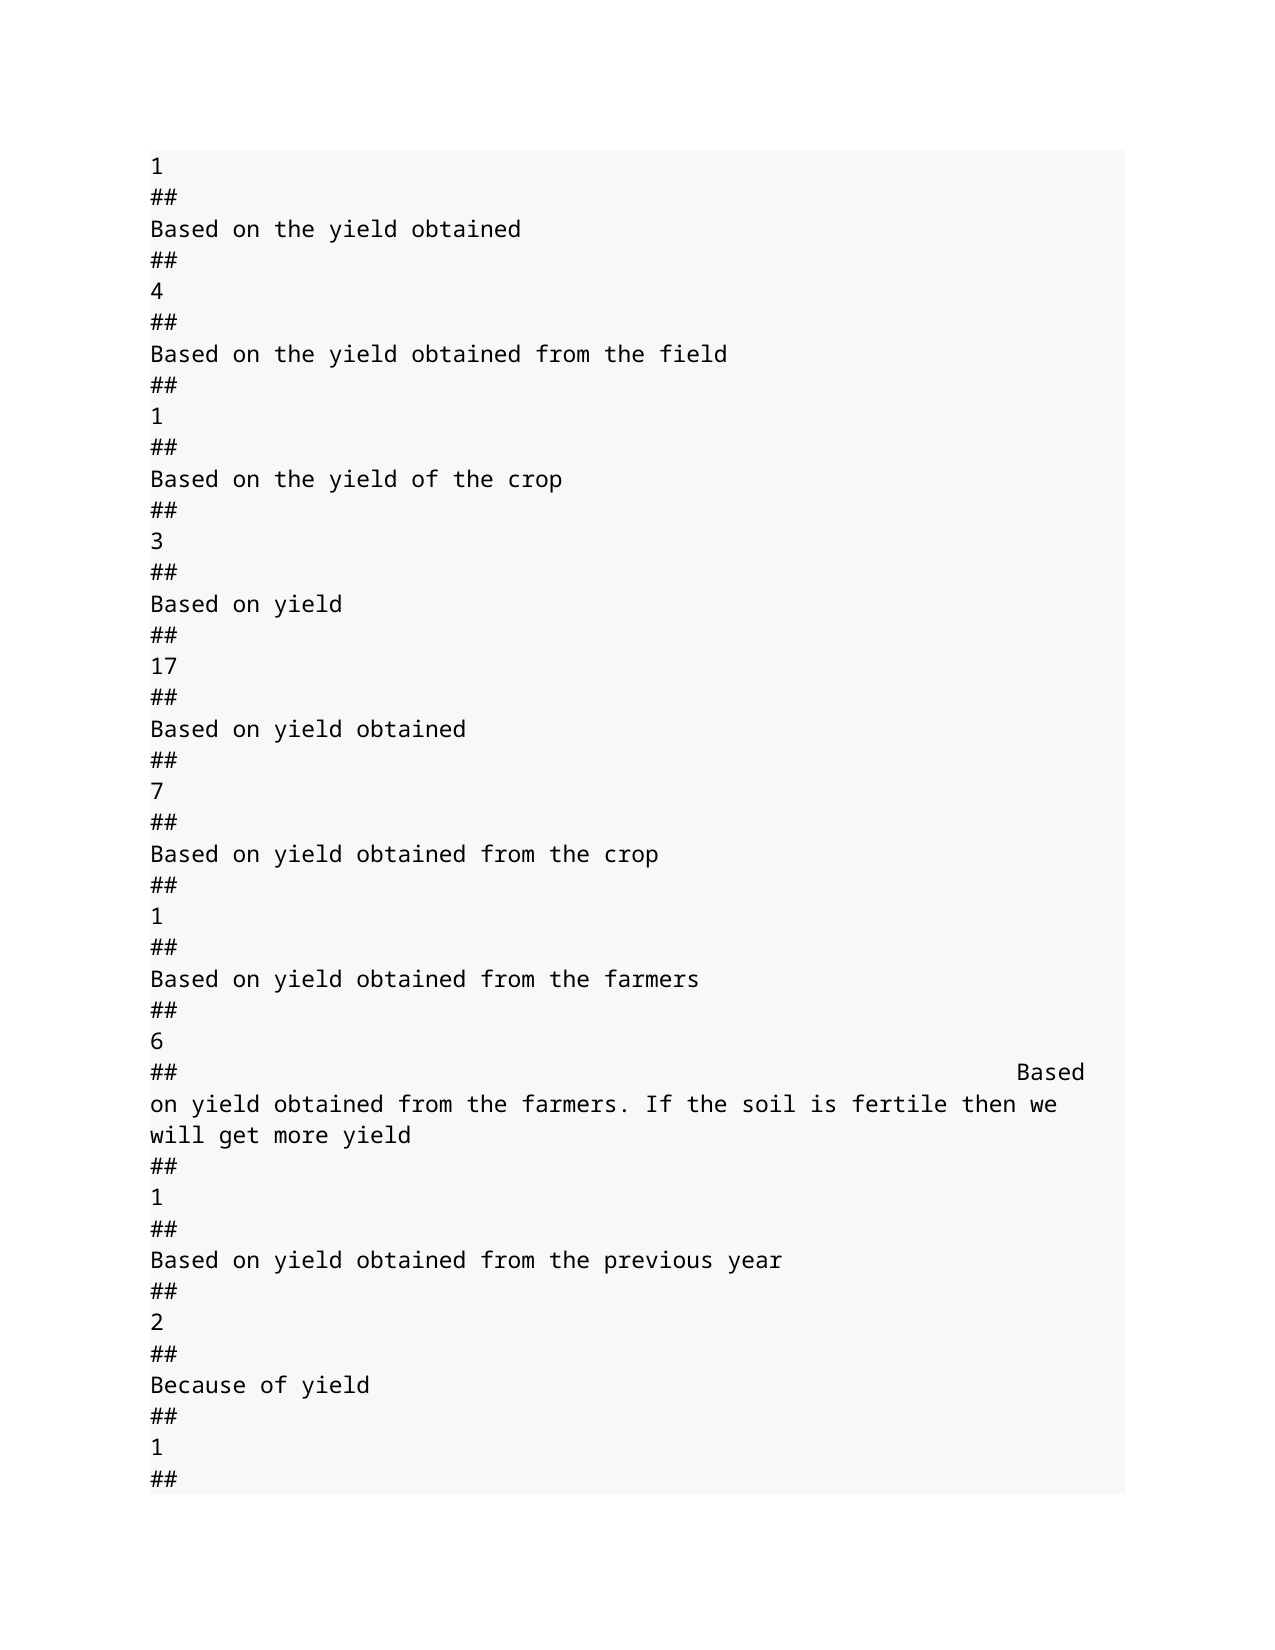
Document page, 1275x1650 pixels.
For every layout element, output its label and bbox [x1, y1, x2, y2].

text [150, 150, 1125, 1494]
